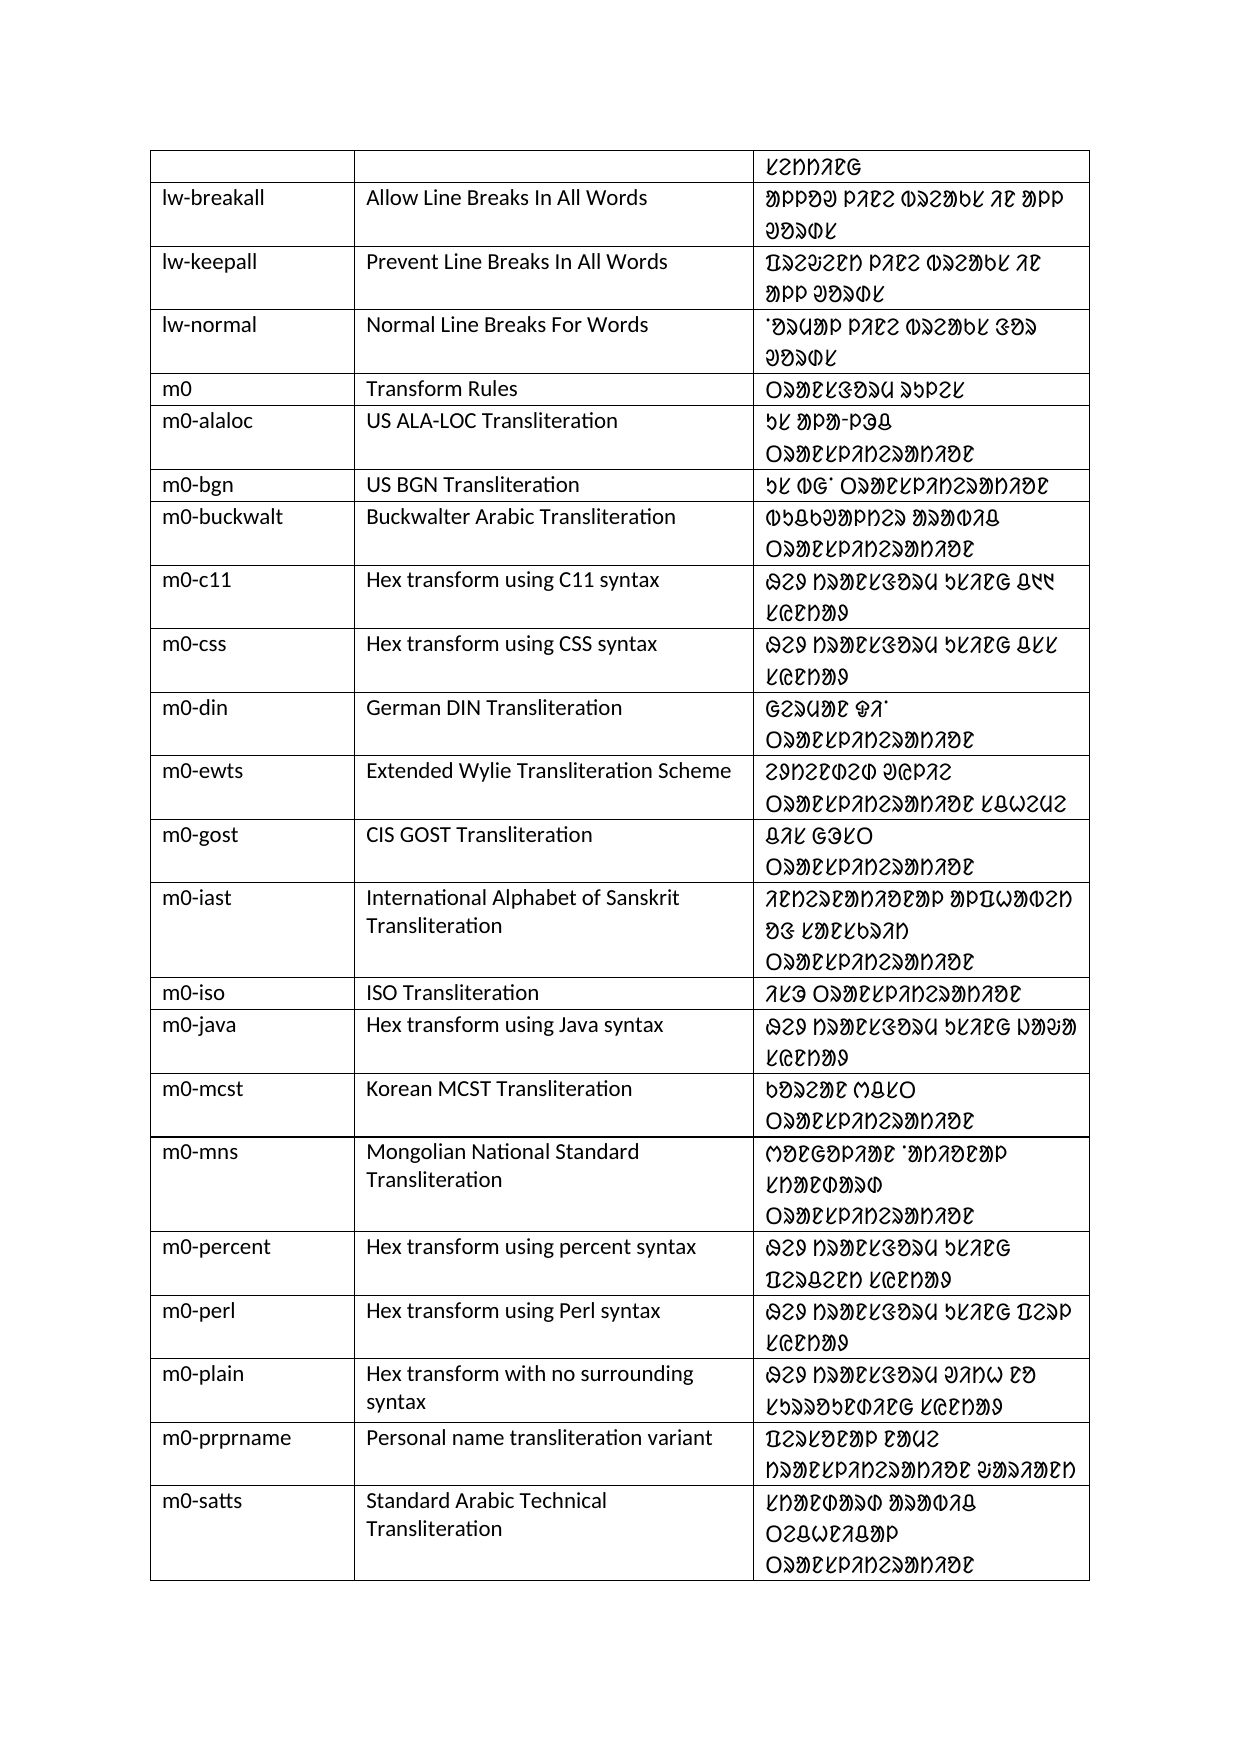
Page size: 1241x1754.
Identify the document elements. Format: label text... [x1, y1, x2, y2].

table_cell Transform Rules [355, 374, 753, 405]
table_cell Standard Arabic Technical Transliteration [355, 1486, 753, 1580]
table_cell lw-normal [151, 310, 354, 373]
table_cell ᱵᱩᱪᱠᱣᱟᱞᱴᱮᱨ ᱟᱨᱟᱵᱤᱪ ᱛᱨᱟᱱᱥᱞᱤᱴᱮᱨᱟᱴᱤᱚᱱ [754, 502, 1089, 564]
table_cell Mongolian National Standard Transliteration [355, 1138, 753, 1231]
table_cell m0-alaloc [151, 406, 354, 469]
table_cell m0-mns [151, 1138, 354, 1231]
table_cell Hex transform using Perl syntax [355, 1296, 753, 1358]
table_cell International Alphabet of Sanskrit Transliteration [355, 883, 753, 977]
table_cell Personal name transliteration variant [355, 1423, 753, 1485]
table_cell ᱪᱤᱥ ᱜᱳᱥᱛ ᱛᱨᱟᱱᱥᱞᱤᱴᱮᱨᱟᱴᱤᱚᱱ [754, 820, 1089, 882]
table_cell m0-din [151, 693, 354, 755]
table_cell ᱟᱞᱞᱚᱣ ᱞᱤᱱᱮ ᱵᱨᱮᱟᱠᱥ ᱤᱱ ᱟᱞᱞ ᱣᱚᱨᱰᱥ [754, 183, 1089, 246]
table_cell m0-perl [151, 1296, 354, 1358]
table_cell ᱷᱮᱽ ᱴᱨᱟᱱᱥᱝᱚᱨᱢ ᱩᱥᱤᱱᱜ ᱯᱮᱨᱪᱮᱱᱴ ᱥᱭᱱᱴᱟᱽ [754, 1232, 1089, 1295]
table_cell m0-plain [151, 1359, 354, 1422]
table_cell ᱥᱴᱟᱱᱰᱟᱨᱰ ᱟᱨᱟᱵᱤᱪ ᱛᱮᱪᱦᱱᱤᱪᱟᱞ ᱛᱨᱟᱱᱥᱞᱤᱴᱮᱨᱟᱴᱤᱚᱱ [754, 1486, 1089, 1580]
table_cell ᱮᱽᱴᱮᱱᱰᱮᱰ ᱣᱭᱞᱤᱮ ᱛᱨᱟᱱᱥᱞᱤᱴᱮᱨᱟᱴᱤᱚᱱ ᱥᱪᱦᱮᱢᱮ [754, 756, 1089, 819]
table_cell ISO Transliteration [355, 978, 753, 1009]
table_cell lw-breakall [151, 183, 354, 246]
table_cell US BGN Transliteration [355, 470, 753, 501]
table_cell ᱷᱮᱽ ᱴᱨᱟᱱᱥᱝᱚᱨᱢ ᱩᱥᱤᱱᱜ ᱡᱟᱶᱟ ᱥᱭᱱᱴᱟᱽ [754, 1010, 1089, 1073]
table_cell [754, 151, 1089, 182]
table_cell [355, 151, 753, 182]
table_cell CIS GOST Transliteration [355, 820, 753, 882]
table_cell Buckwalter Arabic Transliteration [355, 502, 753, 564]
table_cell ᱬᱚᱱᱜᱚᱞᱤᱟᱱ ᱸᱟᱴᱤᱚᱱᱟᱞ ᱥᱴᱟᱱᱰᱟᱨᱰ ᱛᱨᱟᱱᱥᱞᱤᱴᱮᱨᱟᱴᱤᱚᱱ [754, 1138, 1089, 1231]
table_cell Hex transform with no surrounding syntax [355, 1359, 753, 1422]
table_cell Hex transform using CSS syntax [355, 629, 753, 692]
table_cell Hex transform using C11 syntax [355, 566, 753, 628]
table_cell Extended Wylie Transliteration Scheme [355, 756, 753, 819]
table_cell Korean MCST Transliteration [355, 1074, 753, 1136]
table_cell ᱷᱮᱽ ᱴᱨᱟᱱᱥᱝᱚᱨᱢ ᱩᱥᱤᱱᱜ ᱯᱮᱨᱞ ᱥᱭᱱᱴᱟᱽ [754, 1296, 1089, 1358]
table_cell Hex transform using percent syntax [355, 1232, 753, 1295]
table_cell ᱷᱮᱽ ᱴᱨᱟᱱᱥᱝᱚᱨᱢ ᱩᱥᱤᱱᱜ ᱪᱥᱥ ᱥᱭᱱᱴᱟᱽ [754, 629, 1089, 692]
table_cell ᱯᱨᱮᱶᱮᱱᱴ ᱞᱤᱱᱮ ᱵᱨᱮᱟᱠᱥ ᱤᱱ ᱟᱞᱞ ᱣᱚᱨᱰᱥ [754, 247, 1089, 309]
table_cell m0-bgn [151, 470, 354, 501]
table_cell m0-percent [151, 1232, 354, 1295]
table_cell US ALA-LOC Transliteration [355, 406, 753, 469]
table_cell ᱤᱱᱴᱮᱨᱱᱟᱴᱤᱚᱱᱟᱞ ᱟᱞᱯᱦᱟᱵᱮᱴ ᱚᱝ ᱥᱟᱱᱥᱠᱨᱤᱴ ᱛᱨᱟᱱᱥᱞᱤᱴᱮᱨᱟᱴᱤᱚᱱ [754, 883, 1089, 977]
table_cell m0-gost [151, 820, 354, 882]
table_cell m0-satts [151, 1486, 354, 1580]
table_cell m0-buckwalt [151, 502, 354, 564]
table_cell ᱤᱥᱳ ᱛᱨᱟᱱᱥᱞᱤᱴᱮᱨᱟᱴᱤᱚᱱ [754, 978, 1089, 1009]
table_cell Normal Line Breaks For Words [355, 310, 753, 373]
table_cell ᱩᱥ ᱟᱞᱟᱼᱞᱳᱪ ᱛᱨᱟᱱᱥᱞᱤᱴᱮᱨᱟᱴᱤᱚᱱ [754, 406, 1089, 469]
table_cell ᱛᱨᱟᱱᱥᱝᱚᱨᱢ ᱨᱩᱞᱮᱥ [754, 374, 1089, 405]
table_cell Prevent Line Breaks In All Words [355, 247, 753, 309]
table_cell m0 [151, 374, 354, 405]
table_cell lw [151, 151, 354, 182]
table_cell ᱜᱮᱨᱢᱟᱱ ᱫᱤᱸ ᱛᱨᱟᱱᱥᱞᱤᱴᱮᱨᱟᱴᱤᱚᱱ [754, 693, 1089, 755]
table_cell m0-iast [151, 883, 354, 977]
table_cell ᱩᱥ ᱵᱜᱸ ᱛᱨᱟᱱᱥᱞᱤᱴᱮᱨᱟᱴᱤᱚᱱ [754, 470, 1089, 501]
table_cell m0-mcst [151, 1074, 354, 1136]
table_cell Allow Line Breaks In All Words [355, 183, 753, 246]
table_cell m0-ewts [151, 756, 354, 819]
table_cell ᱸᱚᱨᱢᱟᱞ ᱞᱤᱱᱮ ᱵᱨᱮᱟᱠᱥ ᱝᱚᱨ ᱣᱚᱨᱰᱥ [754, 310, 1089, 373]
table_cell lw-keepall [151, 247, 354, 309]
table_cell m0-iso [151, 978, 354, 1009]
table_cell ᱷᱮᱽ ᱴᱨᱟᱱᱥᱝᱚᱨᱢ ᱣᱤᱴᱦ ᱱᱚ ᱥᱩᱨᱨᱚᱩᱱᱰᱤᱱᱜ ᱥᱭᱱᱴᱟᱽ [754, 1359, 1089, 1422]
table_cell Hex transform using Java syntax [355, 1010, 753, 1073]
table_cell m0-java [151, 1010, 354, 1073]
table_cell ᱷᱮᱽ ᱴᱨᱟᱱᱥᱝᱚᱨᱢ ᱩᱥᱤᱱᱜ ᱪ᱑᱑ ᱥᱭᱱᱴᱟᱽ [754, 566, 1089, 628]
table_cell ᱠᱚᱨᱮᱟᱱ ᱬᱪᱥᱛ ᱛᱨᱟᱱᱥᱞᱤᱴᱮᱨᱟᱴᱤᱚᱱ [754, 1074, 1089, 1136]
table_cell m0-prprname [151, 1423, 354, 1485]
table_cell m0-css [151, 629, 354, 692]
table_cell m0-c11 [151, 566, 354, 628]
table_cell German DIN Transliteration [355, 693, 753, 755]
table_cell ᱯᱮᱨᱥᱚᱱᱟᱞ ᱱᱟᱢᱮ ᱴᱨᱟᱱᱥᱞᱤᱴᱮᱨᱟᱴᱤᱚᱱ ᱶᱟᱨᱤᱟᱱᱴ [754, 1423, 1089, 1485]
